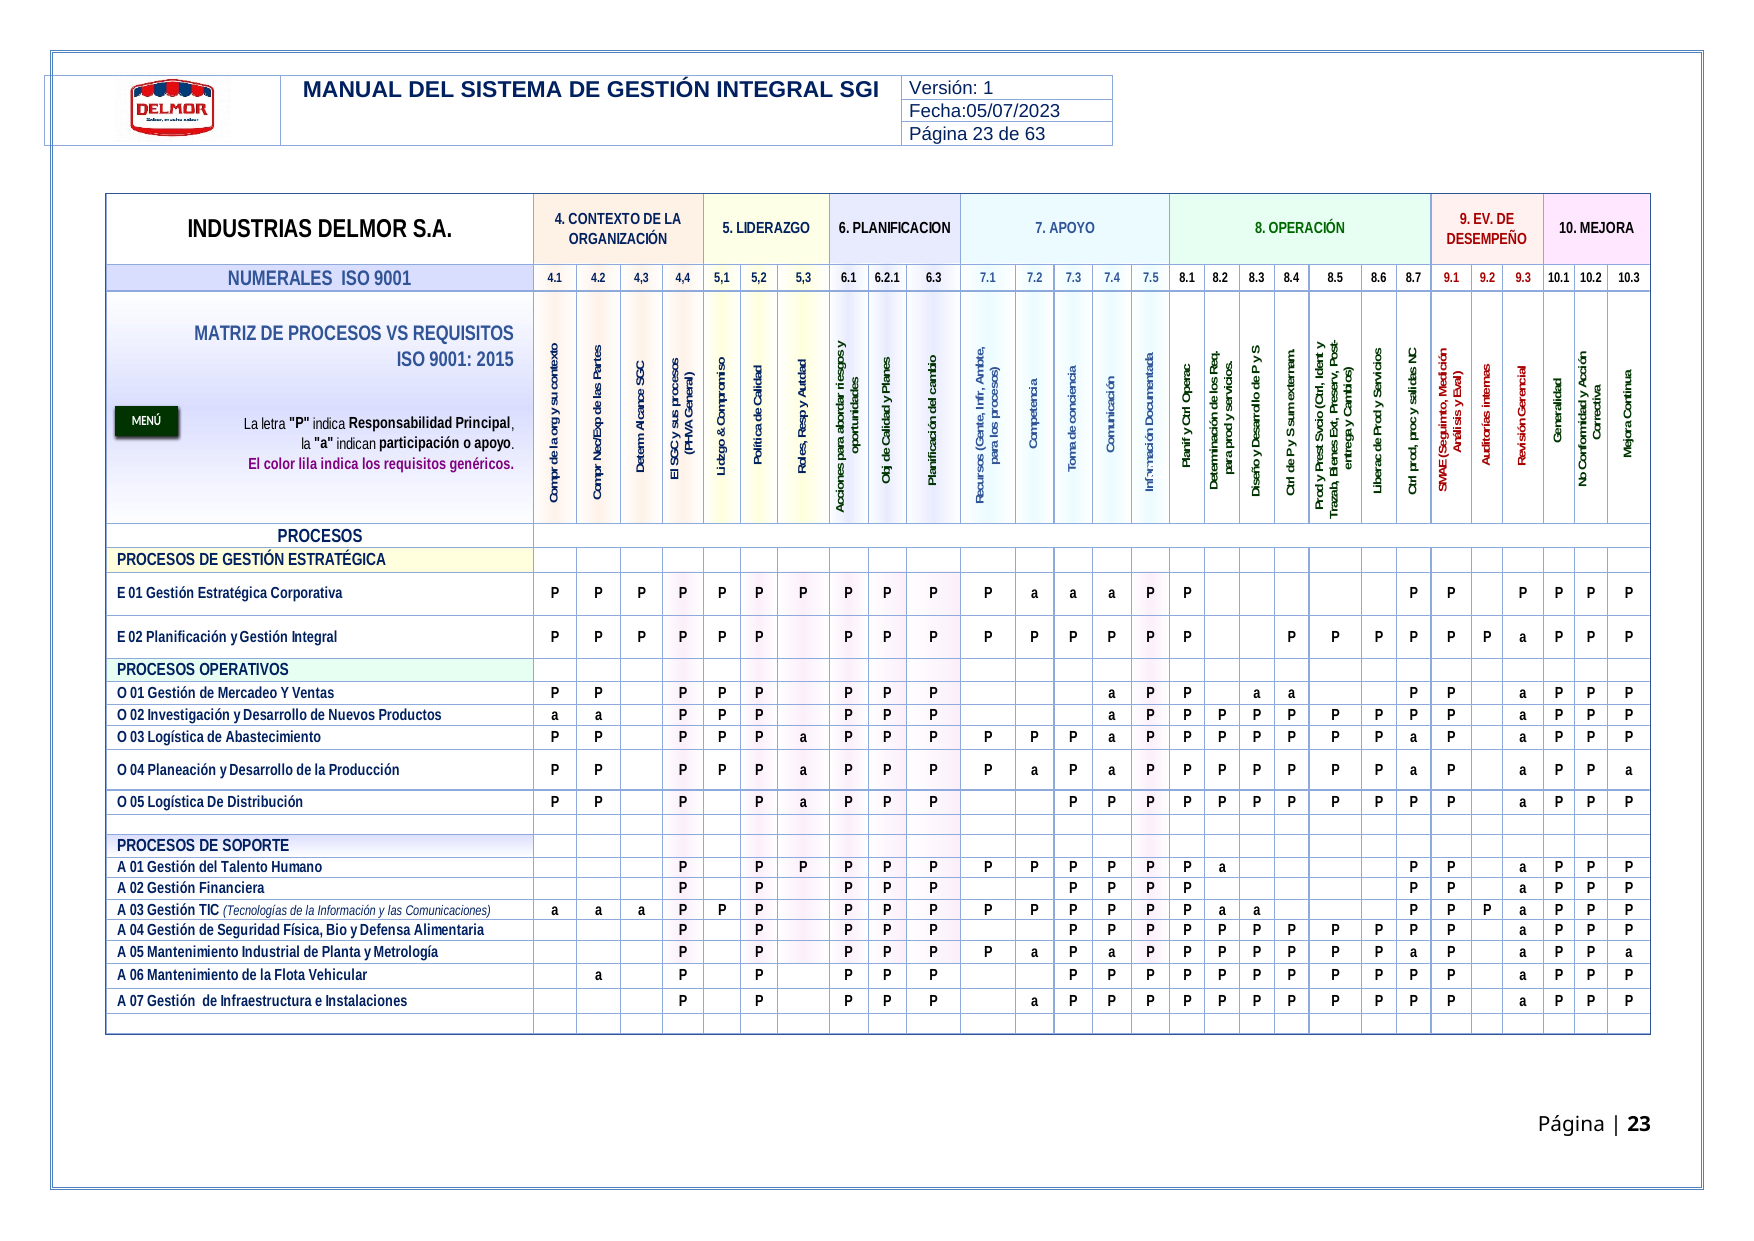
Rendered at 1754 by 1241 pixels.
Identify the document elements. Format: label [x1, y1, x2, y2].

picture [114, 76, 232, 142]
